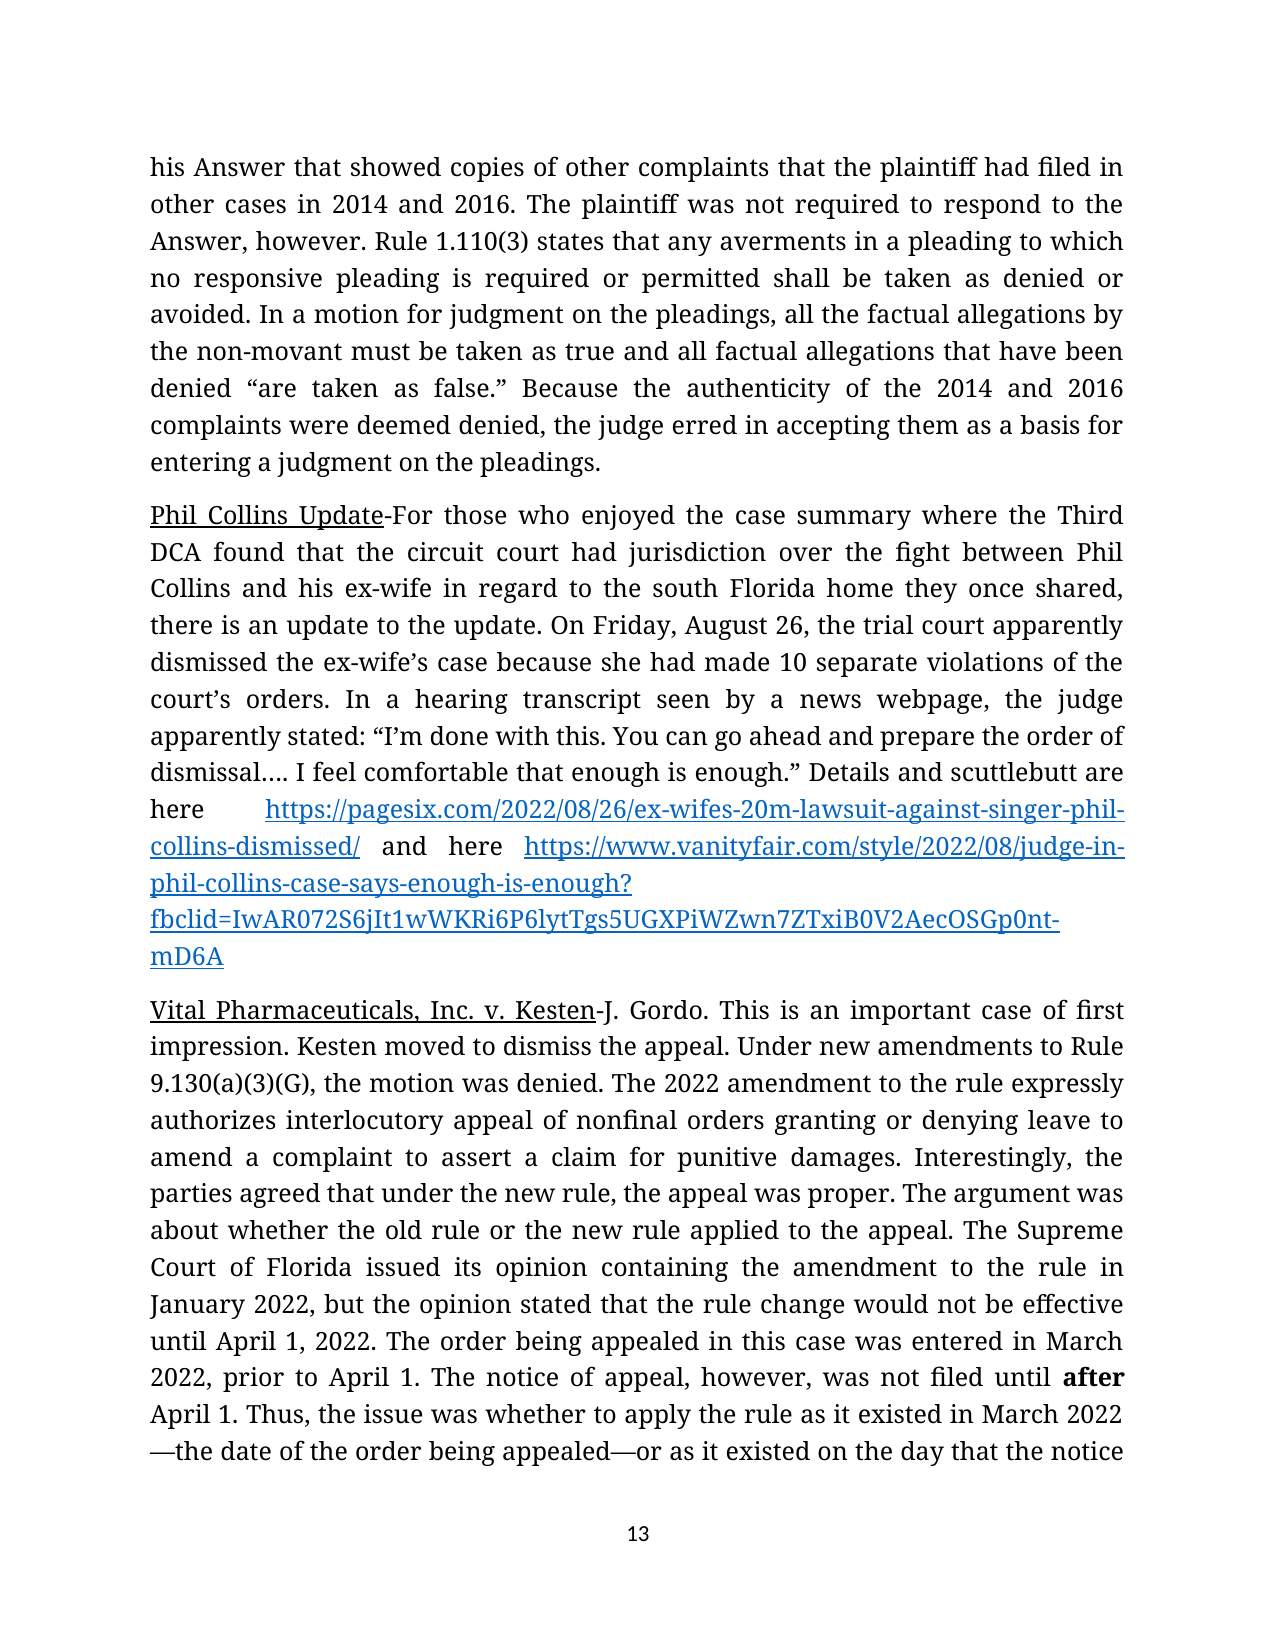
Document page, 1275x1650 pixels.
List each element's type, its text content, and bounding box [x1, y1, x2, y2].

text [150, 992, 1125, 1468]
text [150, 150, 1125, 478]
text Phil Collins Update-For those who enjoyed the case summary where the Third DCA found that the circuit court had jurisdiction over the fight between Phil Collins and his ex-wife in regard to the south Florida home they once shared, there is an update to the update. On Friday, August 26, the trial court apparently dismissed the ex-wife’s case because she had made 10 separate violations of the court’s orders. In a hearing transcript seen by a news webpage, the judge apparently stated: “I’m done with this. You can go ahead and prepare the order of dismissal…. I feel comfortable that enough is enough.” Details and scuttlebutt are here https://pagesix.com/2022/08/26/ex-wifes-20m-lawsuit-against-singer-phil-collins-dismissed/ and here https://www.vanityfair.com/style/2022/08/judge-in-phil-collins-case-says-enough-is-enough?fbclid=IwAR072S6jIt1wWKRi6P6lytTgs5UGXPiWZwn7ZTxiB0V2AecOSGp0nt-mD6A [150, 498, 1125, 973]
